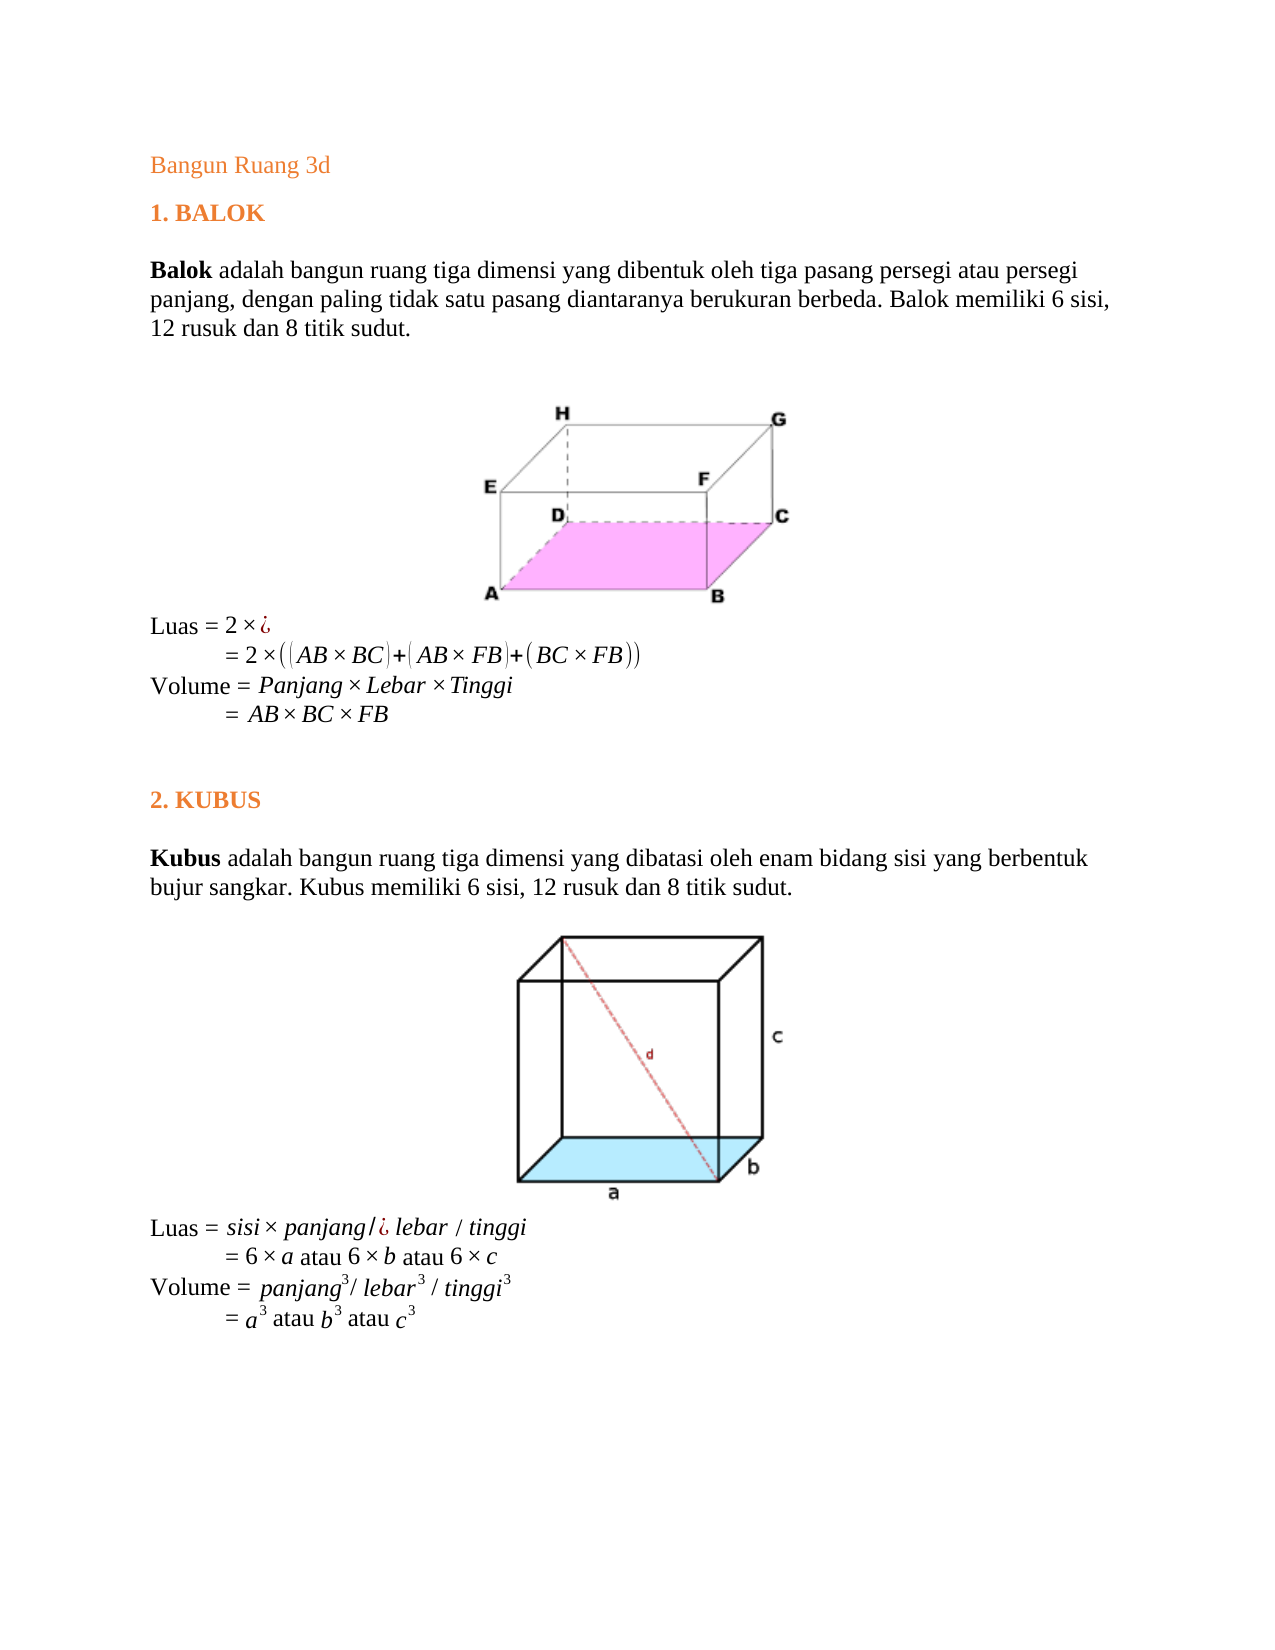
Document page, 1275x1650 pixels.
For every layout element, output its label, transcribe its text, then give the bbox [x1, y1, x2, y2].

text Volume = / / [150, 1270, 1125, 1302]
text Bangun Ruang 3d [150, 150, 1125, 179]
text = [150, 700, 1125, 757]
picture [481, 398, 794, 612]
text 1. BALOK Balok adalah bangun ruang tiga dimensi yang dibentuk oleh tiga pasang persegi atau persegi panjang, dengan paling tidak satu pasang diantaranya berukuran berbeda. Balok memiliki 6 sisi, 12 rusuk dan 8 titik sudut. [150, 198, 1125, 341]
picture [481, 900, 794, 1213]
text Luas = / [150, 1213, 1125, 1242]
text = atau atau [150, 1242, 1125, 1270]
text Luas = [150, 611, 1125, 640]
text Volume = [150, 671, 1125, 700]
text = atau atau [150, 1302, 1125, 1333]
text Kubus adalah bangun ruang tiga dimensi yang dibatasi oleh enam bidang sisi yang berbentuk bujur sangkar. Kubus memiliki 6 sisi, 12 rusuk dan 8 titik sudut. [150, 843, 1125, 900]
text = [150, 640, 1125, 671]
text 2. KUBUS [150, 785, 1125, 814]
